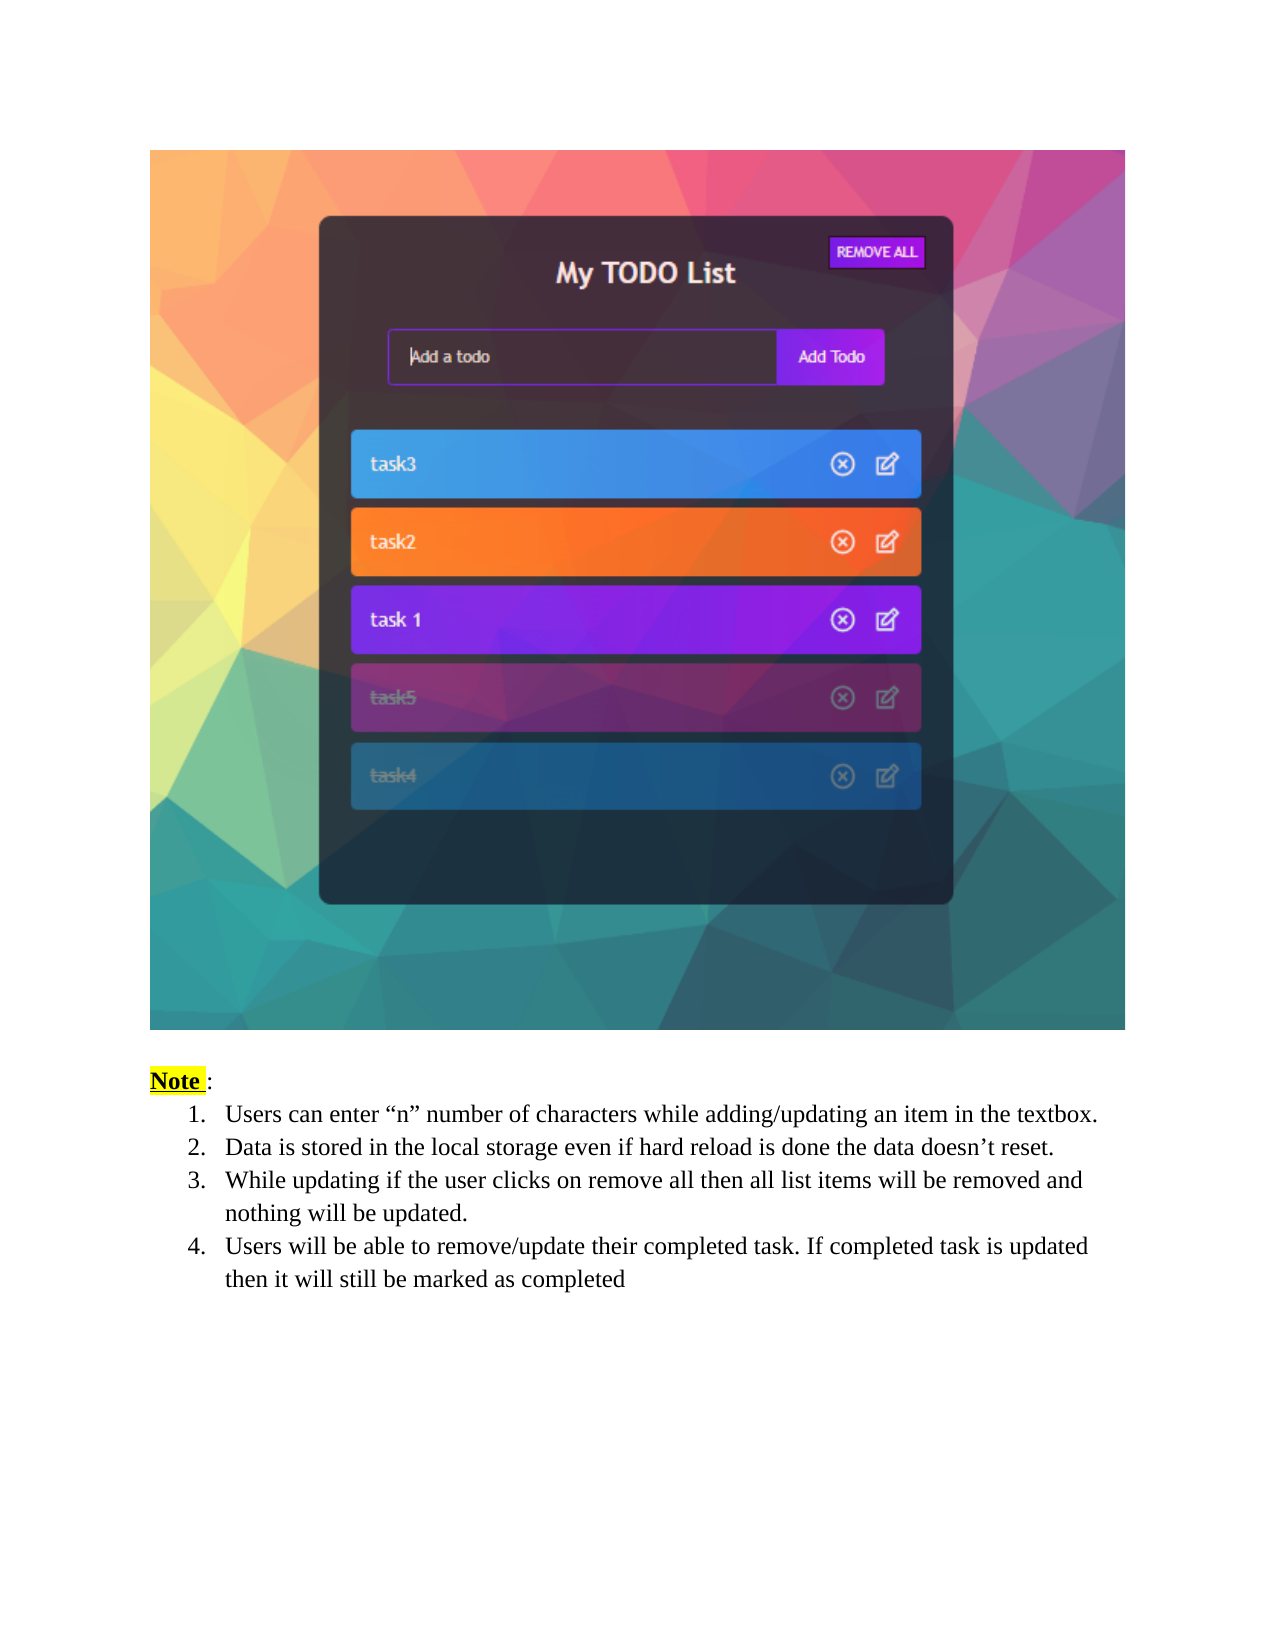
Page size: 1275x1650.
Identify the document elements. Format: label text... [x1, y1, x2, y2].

list While updating if the user clicks on remove all then all list items will be removed and nothing will be updated. [187, 1165, 1125, 1227]
picture [150, 150, 1125, 1030]
list Users can enter “n” number of characters while adding/updating an item in the textbox. [187, 1099, 1125, 1128]
text Note : [206, 1066, 1125, 1095]
list Users will be able to remove/update their completed task. If completed task is updated then it will still be marked as completed [187, 1231, 1125, 1293]
list Data is stored in the local storage even if hard reload is done the data doesn’t reset. [187, 1132, 1125, 1161]
